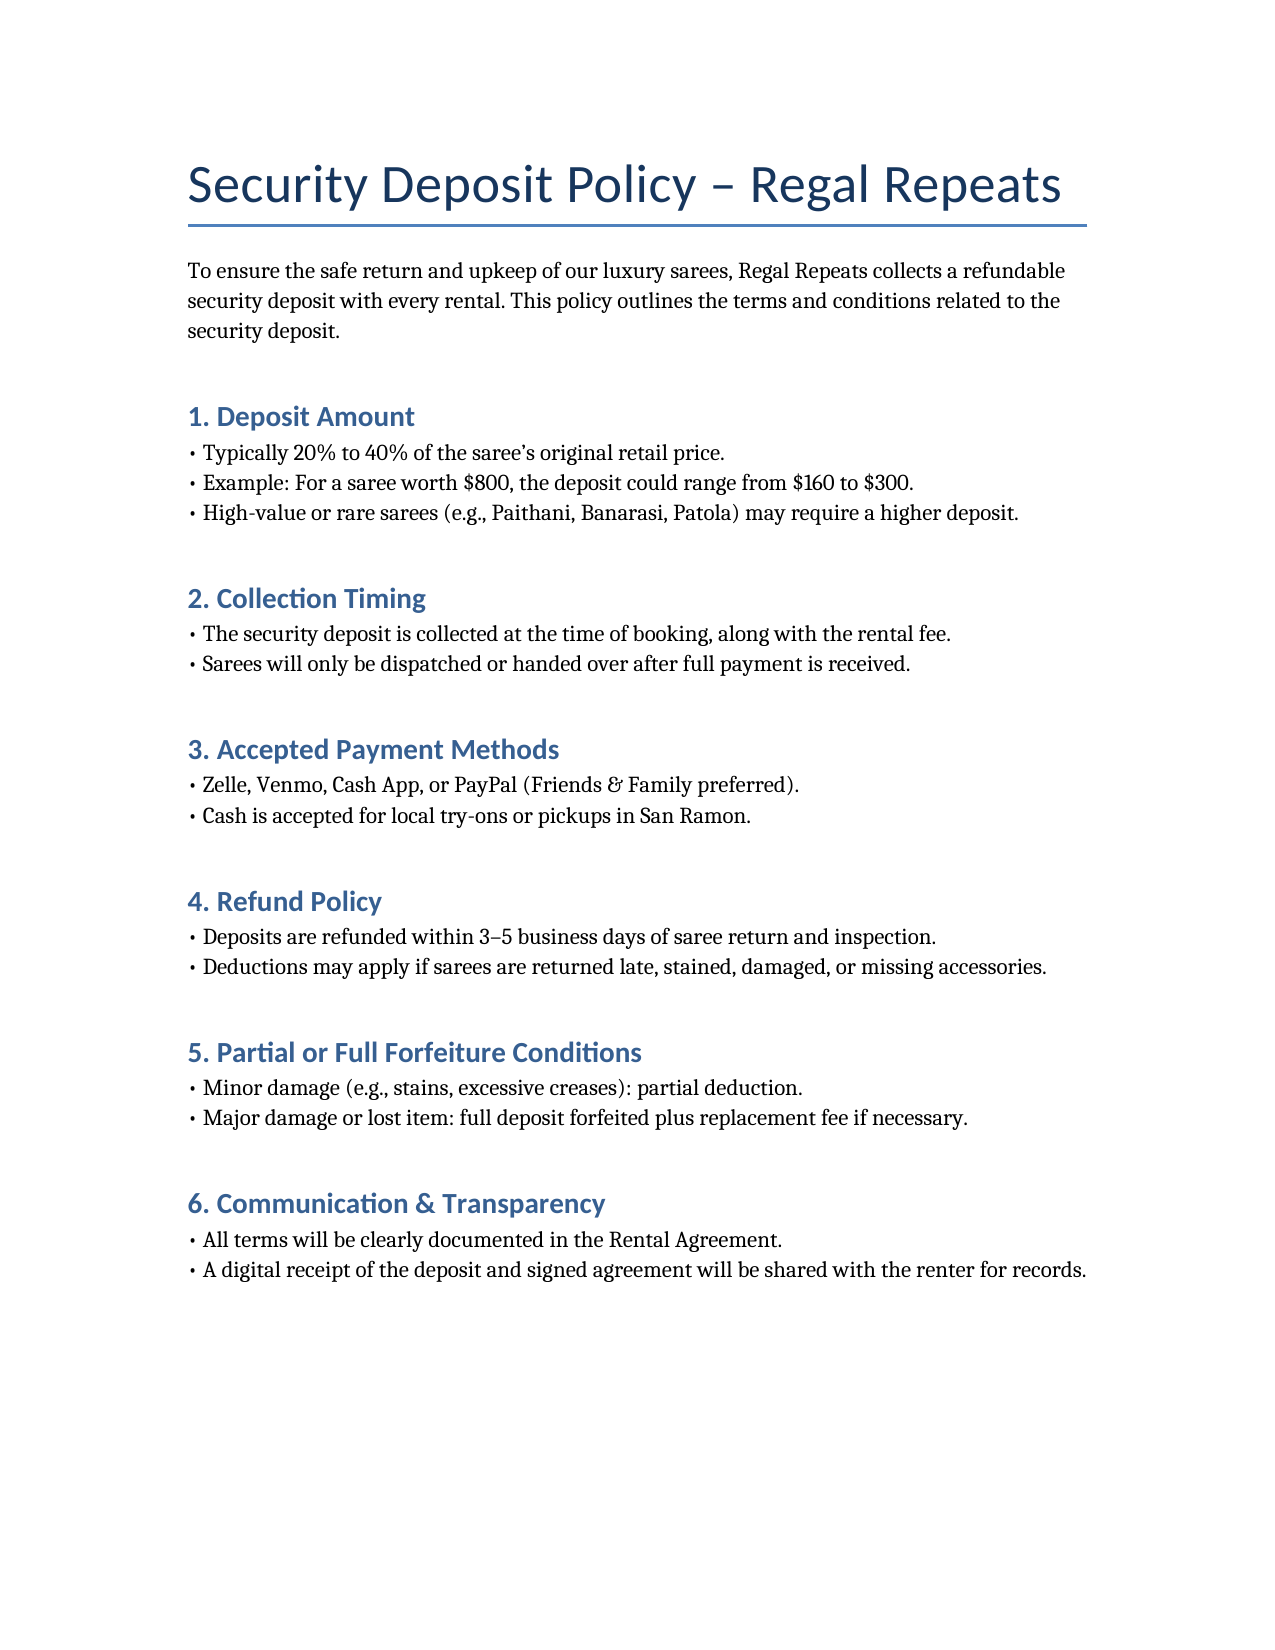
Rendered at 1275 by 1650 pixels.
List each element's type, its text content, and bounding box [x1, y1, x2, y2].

text • Minor damage (e.g., stains, excessive creases): partial deduction. • Major damage or lost item: full deposit forfeited plus replacement fee if necessary. [187, 1075, 1087, 1132]
title Security Deposit Policy – Regal Repeats [187, 150, 1087, 227]
subtitle 5. Partial or Full Forfeiture Conditions [187, 1034, 1087, 1070]
subtitle 2. Collection Timing [187, 580, 1087, 616]
text To ensure the safe return and upkeep of our luxury sarees, Regal Repeats collects a refundable security deposit with every rental. This policy outlines the terms and conditions related to the security deposit. [187, 258, 1087, 344]
subtitle 6. Communication & Transparency [187, 1185, 1087, 1221]
subtitle 4. Refund Policy [187, 883, 1087, 918]
subtitle 1. Deposit Amount [187, 398, 1087, 434]
subtitle 3. Accepted Payment Methods [187, 731, 1087, 767]
text • The security deposit is collected at the time of booking, along with the rental fee. • Sarees will only be dispatched or handed over after full payment is received. [187, 621, 1087, 677]
text • Zelle, Venmo, Cash App, or PayPal (Friends & Family preferred). • Cash is accepted for local try-ons or pickups in San Ramon. [187, 772, 1087, 829]
text • Deposits are refunded within 3–5 business days of saree return and inspection. • Deductions may apply if sarees are returned late, stained, damaged, or missing accessories. [187, 924, 1087, 980]
text • Typically 20% to 40% of the saree’s original retail price. • Example: For a saree worth $800, the deposit could range from $160 to $300. • High-value or rare sarees (e.g., Paithani, Banarasi, Patola) may require a higher deposit. [187, 439, 1087, 526]
text • All terms will be clearly documented in the Rental Agreement. • A digital receipt of the deposit and signed agreement will be shared with the renter for records. [187, 1226, 1087, 1283]
